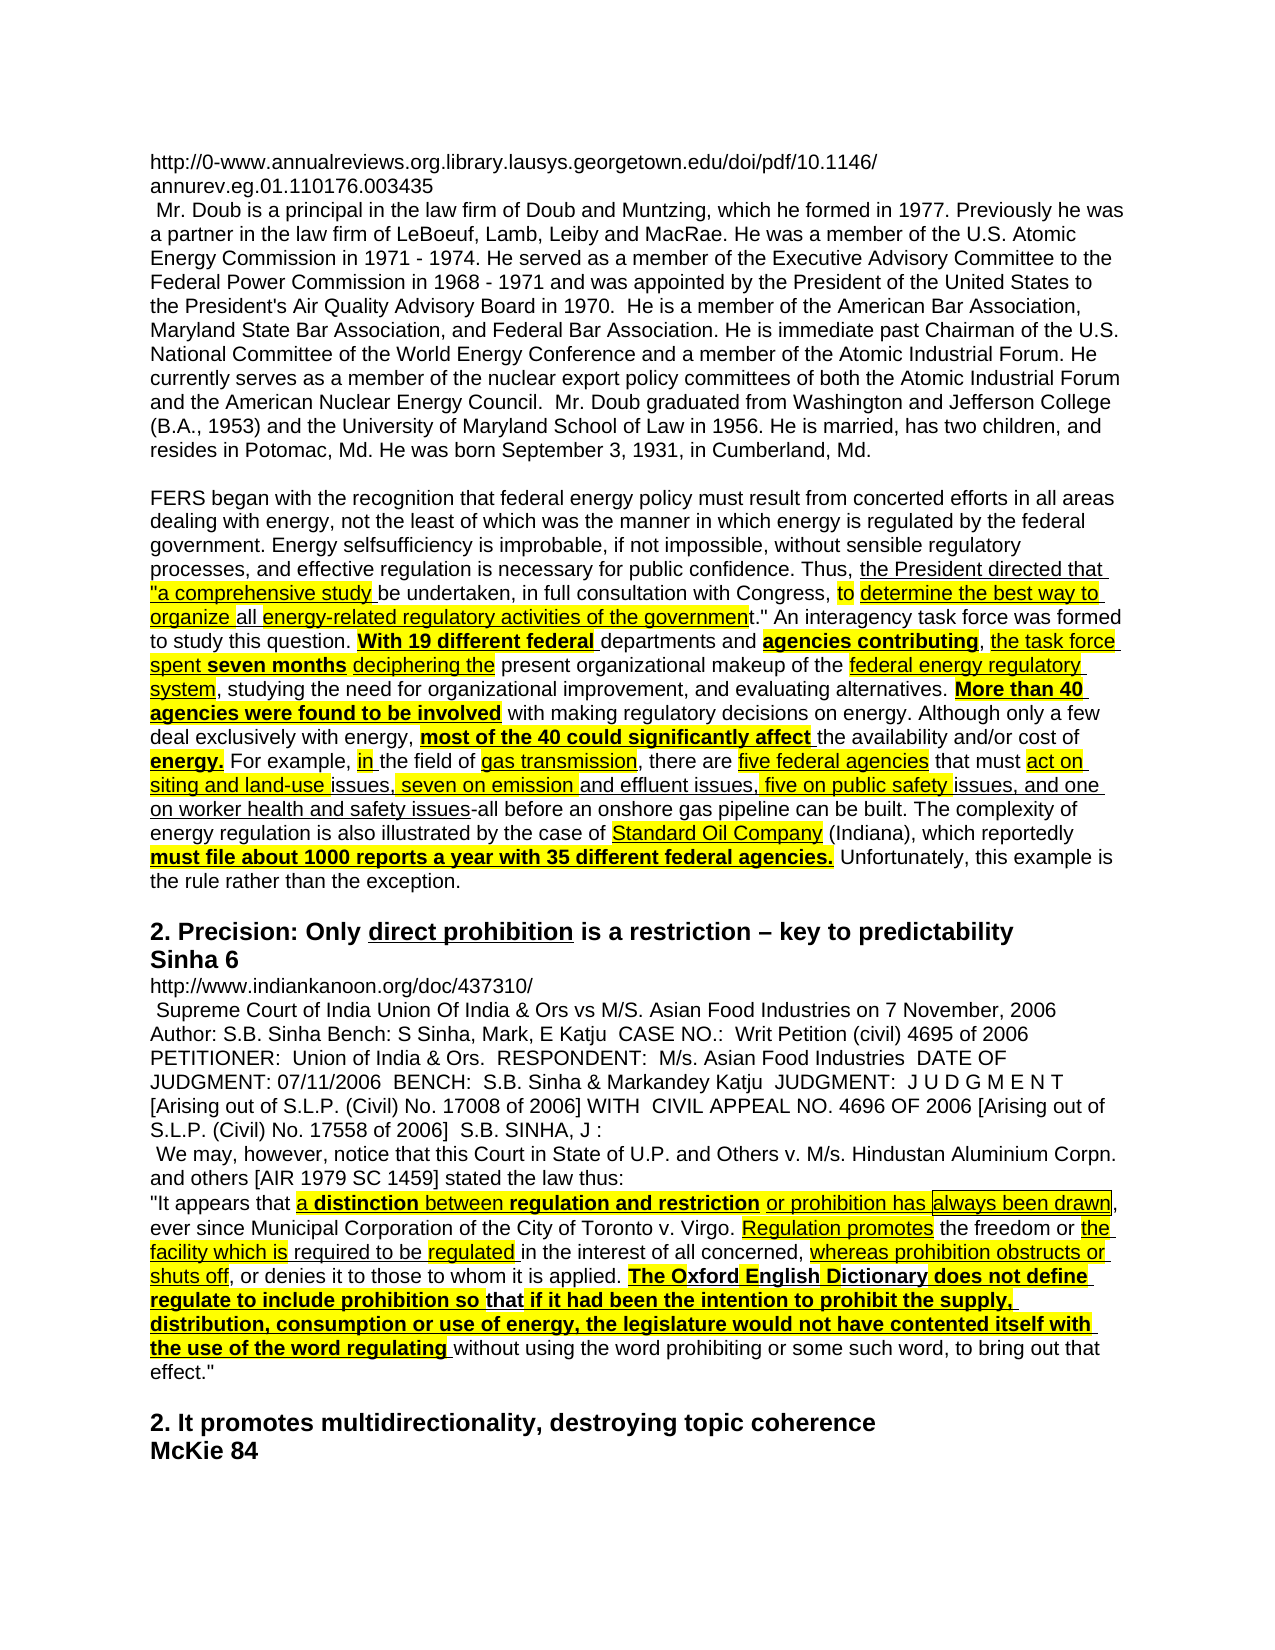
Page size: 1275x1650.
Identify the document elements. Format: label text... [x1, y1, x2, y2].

text Supreme Court of India Union Of India & Ors vs M/S. Asian Food Industries on 7 November, 2006 Author: S.B. Sinha Bench: S Sinha, Mark, E Katju CASE NO.: Writ Petition (civil) 4695 of 2006 PETITIONER: Union of India & Ors. RESPONDENT: M/s. Asian Food Industries DATE OF JUDGMENT: 07/11/2006 BENCH: S.B. Sinha & Markandey Katju JUDGMENT: J U D G M E N T [Arising out of S.L.P. (Civil) No. 17008 of 2006] WITH CIVIL APPEAL NO. 4696 OF 2006 [Arising out of S.L.P. (Civil) No. 17558 of 2006] S.B. SINHA, J : [150, 998, 1125, 1142]
text http://www.indiankanoon.org/doc/437310/ [150, 974, 1125, 998]
text 2. It promotes multidirectionality, destroying topic coherence [150, 1407, 1125, 1436]
text Sinha 6 [150, 945, 1125, 974]
text FERS began with the recognition that federal energy policy must result from concerted efforts in all areas dealing with energy, not the least of which was the manner in which energy is regulated by the federal government. Energy selfsufficiency is improbable, if not impossible, without sensible regulatory processes, and effective regulation is necessary for public confidence. Thus, the President directed that "a comprehensive study be undertaken, in full consultation with Congress, to determine the best way to organize all energy-related regulatory activities of the government." An interagency task force was formed to study this question. With 19 different federal departments and agencies contributing, the task force spent seven months deciphering the present organizational makeup of the federal energy regulatory system, studying the need for organizational improvement, and evaluating alternatives. More than 40 agencies were found to be involved with making regulatory decisions on energy. Although only a few deal exclusively with energy, most of the 40 could significantly affect the availability and/or cost of energy. For example, in the field of gas transmission, there are five federal agencies that must act on siting and land-use issues, seven on emission and effluent issues, five on public safety issues, and one on worker health and safety issues-all before an onshore gas pipeline can be built. The complexity of energy regulation is also illustrated by the case of Standard Oil Company (Indiana), which reportedly must file about 1000 reports a year with 35 different federal agencies. Unfortunately, this example is the rule rather than the exception. [150, 485, 1125, 893]
text We may, however, notice that this Court in State of U.P. and Others v. M/s. Hindustan Aluminium Corpn. and others [AIR 1979 SC 1459] stated the law thus: [150, 1142, 1125, 1190]
text Mr. Doub is a principal in the law firm of Doub and Muntzing, which he formed in 1977. Previously he was a partner in the law firm of LeBoeuf, Lamb, Leiby and MacRae. He was a member of the U.S. Atomic Energy Commission in 1971 - 1974. He served as a member of the Executive Advisory Committee to the Federal Power Commission in 1968 - 1971 and was appointed by the President of the United States to the President's Air Quality Advisory Board in 1970. He is a member of the American Bar Association, Maryland State Bar Association, and Federal Bar Association. He is immediate past Chairman of the U.S. National Committee of the World Energy Conference and a member of the Atomic Industrial Forum. He currently serves as a member of the nuclear export policy committees of both the Atomic Industrial Forum and the American Nuclear Energy Council. Mr. Doub graduated from Washington and Jefferson College (B.A., 1953) and the University of Maryland School of Law in 1956. He is married, has two children, and resides in Potomac, Md. He was born September 3, 1931, in Cumberland, Md. [150, 198, 1125, 461]
text 2. Precision: Only direct prohibition is a restriction – key to predictability [150, 917, 1125, 945]
text "It appears that a distinction between regulation and restriction or prohibition has always been drawn, ever since Municipal Corporation of the City of Toronto v. Virgo. Regulation promotes the freedom or the facility which is required to be regulated in the interest of all concerned, whereas prohibition obstructs or shuts off, or denies it to those to whom it is applied. The Oxford English Dictionary does not define regulate to include prohibition so that if it had been the intention to prohibit the supply, distribution, consumption or use of energy, the legislature would not have contented itself with the use of the word regulating without using the word prohibiting or some such word, to bring out that effect." [150, 1190, 1125, 1383]
text McKie 84 [150, 1436, 1125, 1465]
text http://0-www.annualreviews.org.library.lausys.georgetown.edu/doi/pdf/10.1146/annurev.eg.01.110176.003435 [150, 150, 1125, 198]
